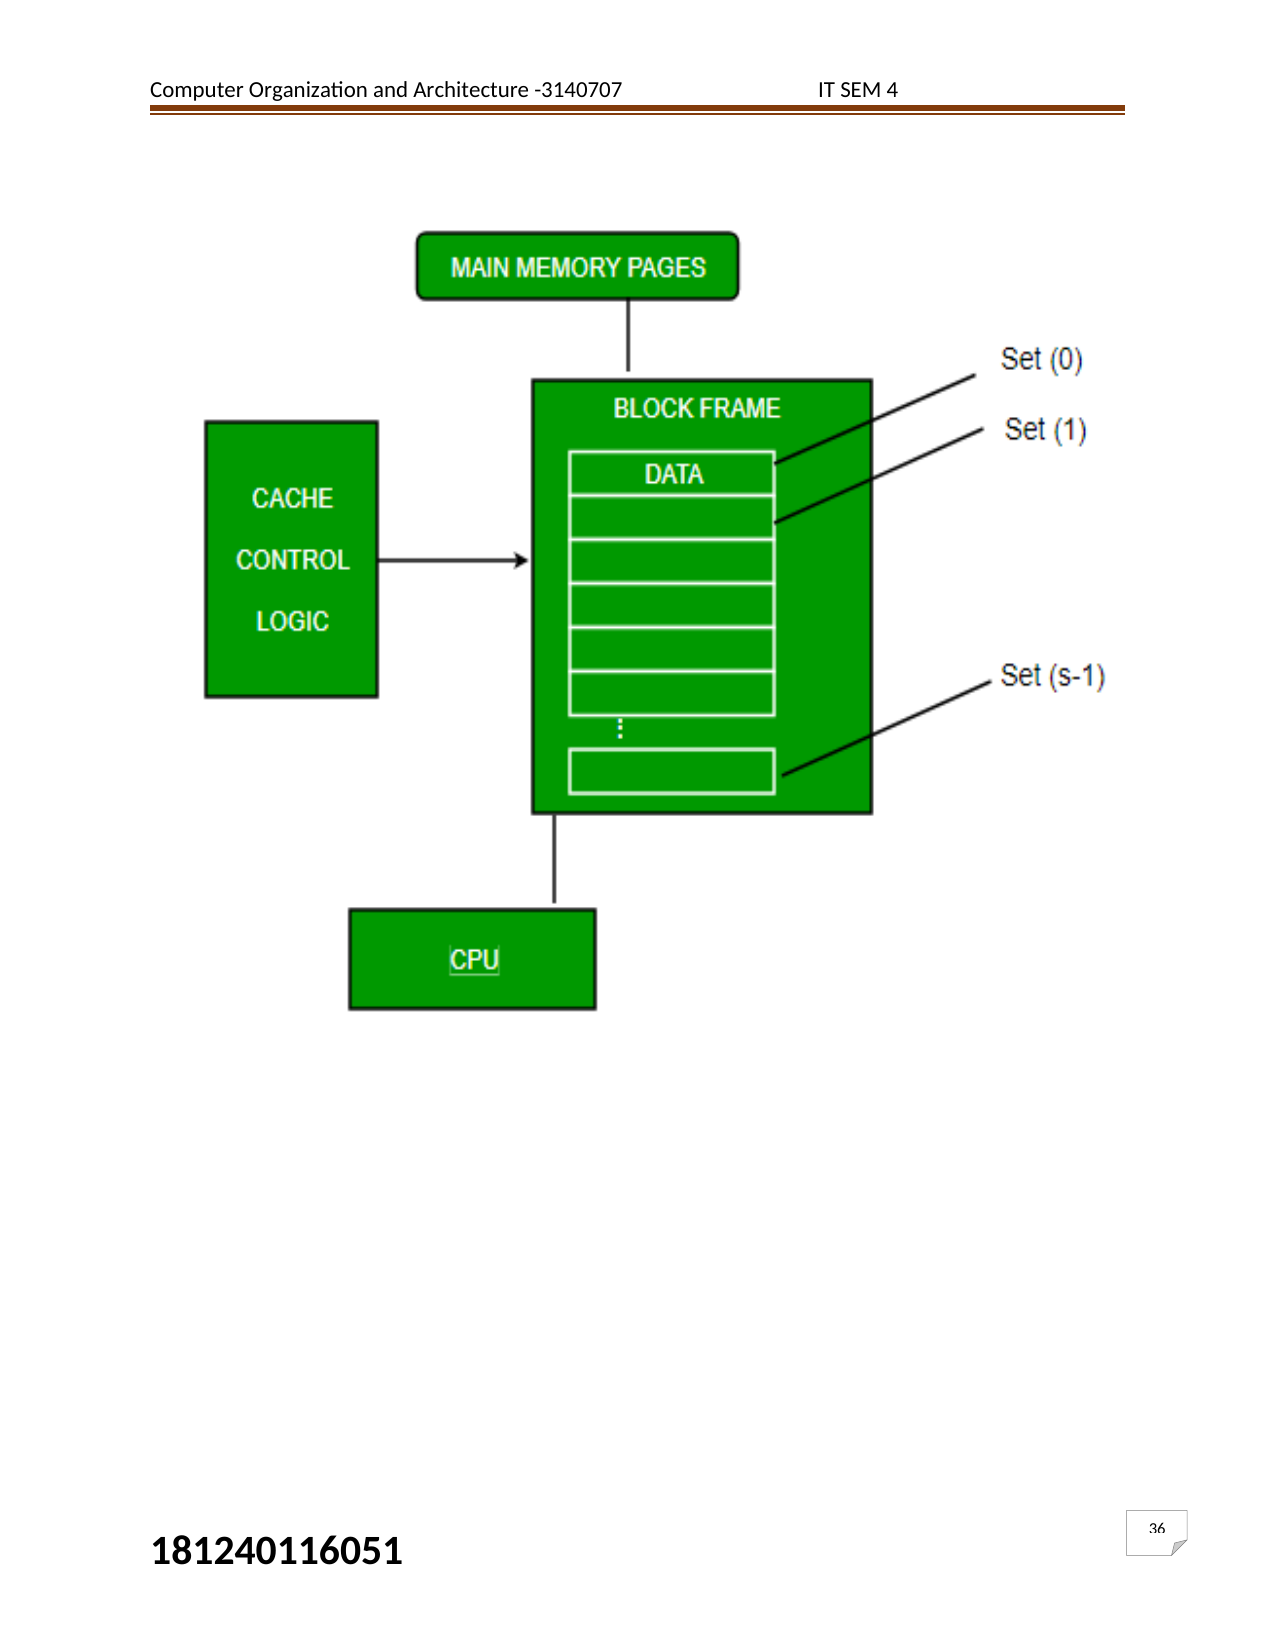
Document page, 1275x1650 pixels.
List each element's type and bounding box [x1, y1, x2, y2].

picture [150, 170, 1154, 1084]
